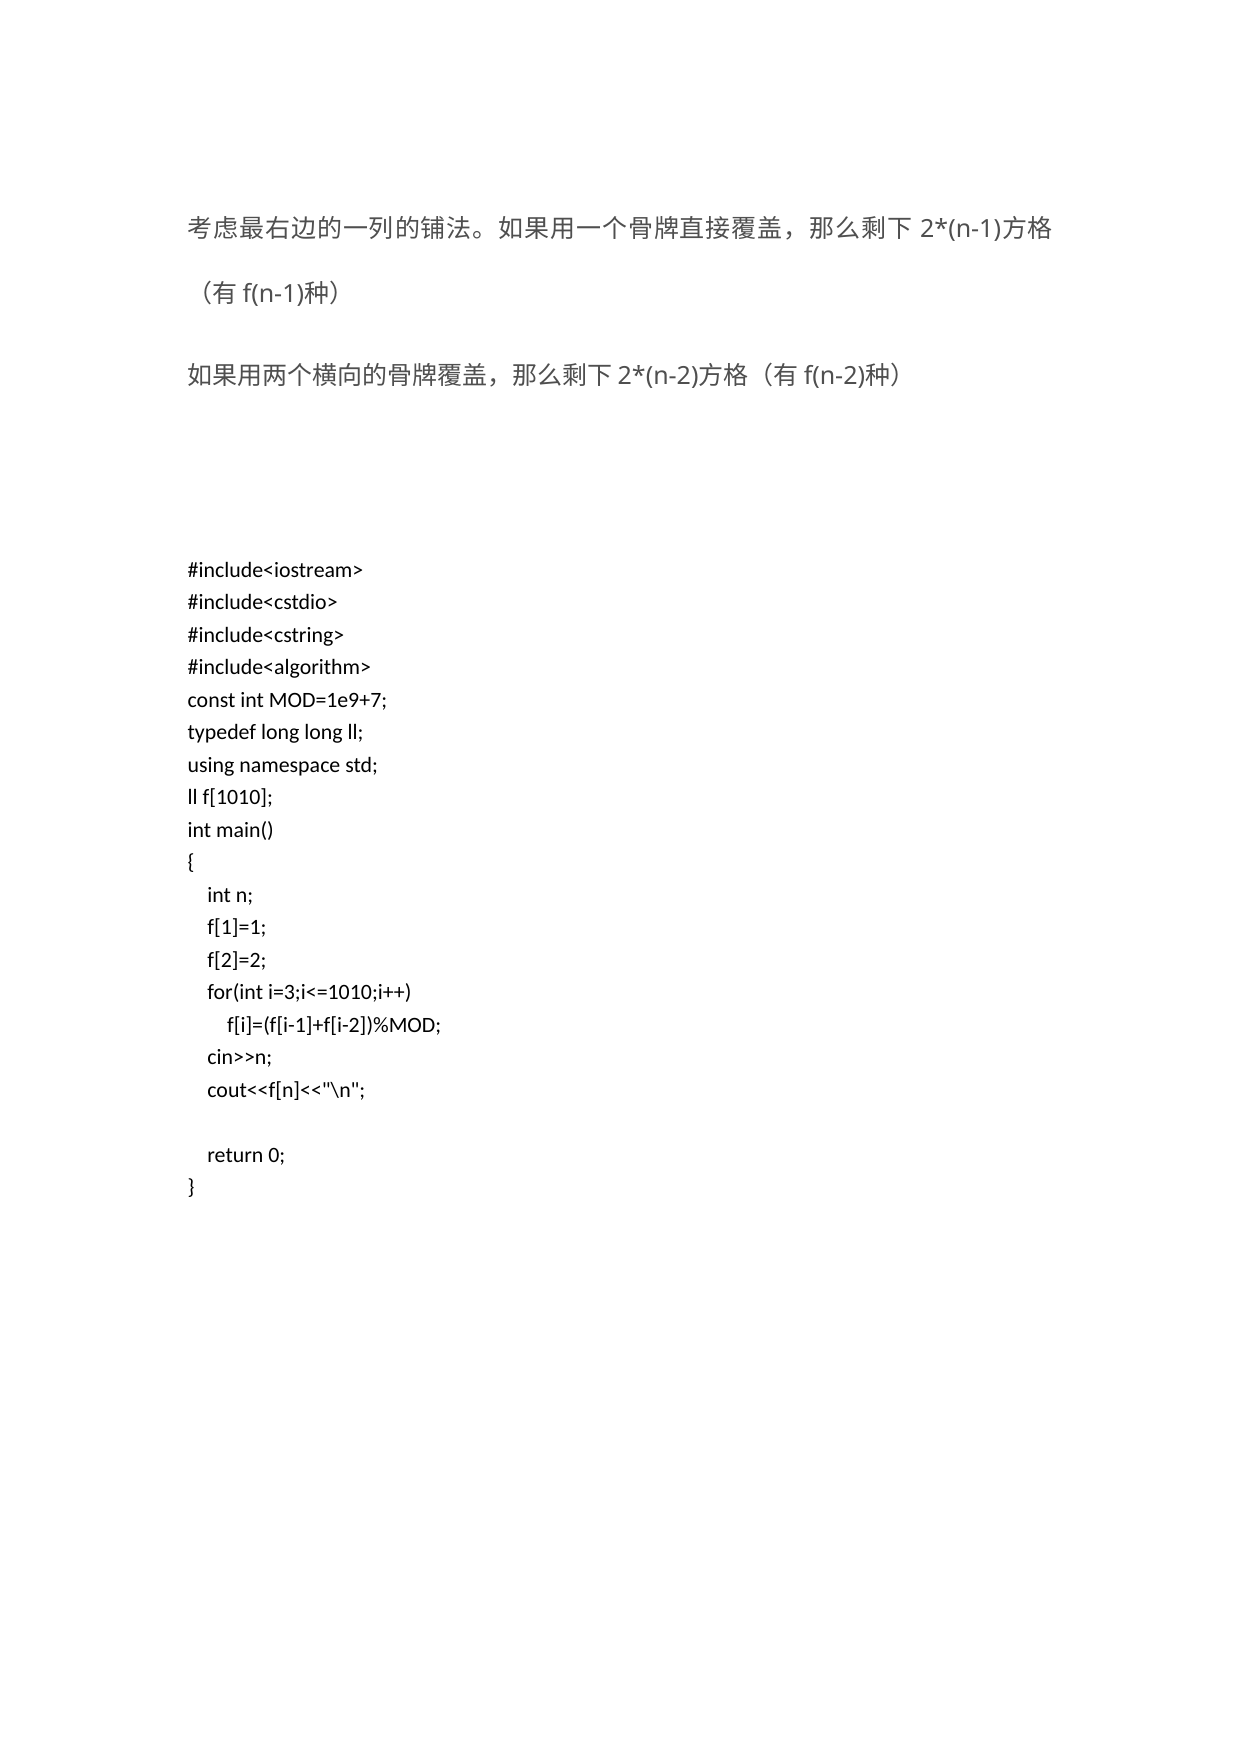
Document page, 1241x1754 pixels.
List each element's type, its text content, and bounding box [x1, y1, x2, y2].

text f[1]=1; [187, 910, 1053, 943]
text int n; [187, 878, 1053, 910]
text using namespace std; [187, 748, 1053, 780]
text #include<cstring> [187, 618, 1053, 650]
text cin>>n; [187, 1040, 1053, 1073]
text cout<<f[n]<<"\n"; [187, 1073, 1053, 1105]
text return 0; [187, 1138, 1053, 1170]
text ll f[1010]; [187, 780, 1053, 813]
text } [187, 1170, 1053, 1203]
text f[i]=(f[i-1]+f[i-2])%MOD; [187, 1008, 1053, 1040]
text #include<iostream> [187, 553, 1053, 585]
text 如果用两个横向的骨牌覆盖，那么剩下2*(n-2)方格（有f(n-2)种） [187, 341, 1053, 406]
text typedef long long ll; [187, 715, 1053, 748]
text #include<algorithm> [187, 650, 1053, 683]
text for(int i=3;i<=1010;i++) [187, 975, 1053, 1008]
text const int MOD=1e9+7; [187, 683, 1053, 715]
text 考虑最右边的一列的铺法。如果用一个骨牌直接覆盖，那么剩下2*(n-1)方格（有f(n-1)种） [187, 194, 1053, 324]
text { [187, 845, 1053, 878]
text #include<cstdio> [187, 585, 1053, 618]
text int main() [187, 813, 1053, 845]
text f[2]=2; [187, 943, 1053, 975]
